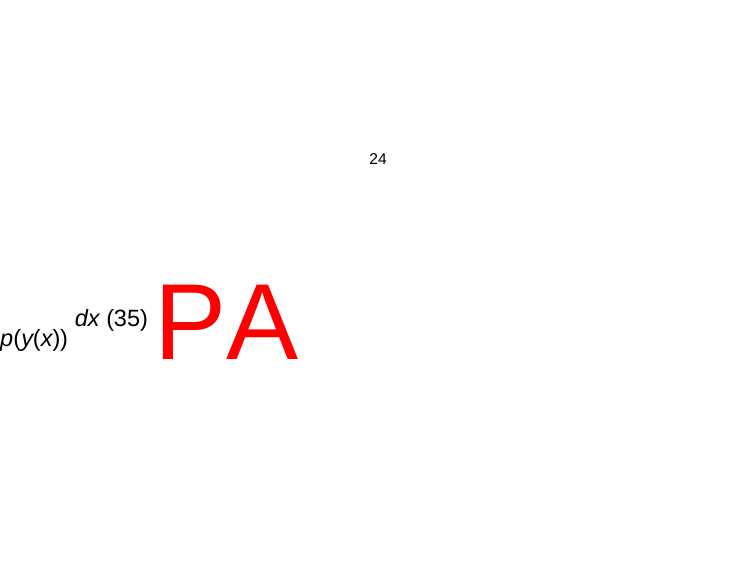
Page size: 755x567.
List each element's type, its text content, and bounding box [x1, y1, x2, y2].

text p(y(x)) dx (35) PA MonteCarl Importance Sampling [0, 168, 730, 382]
text 24 [0, 150, 386, 168]
